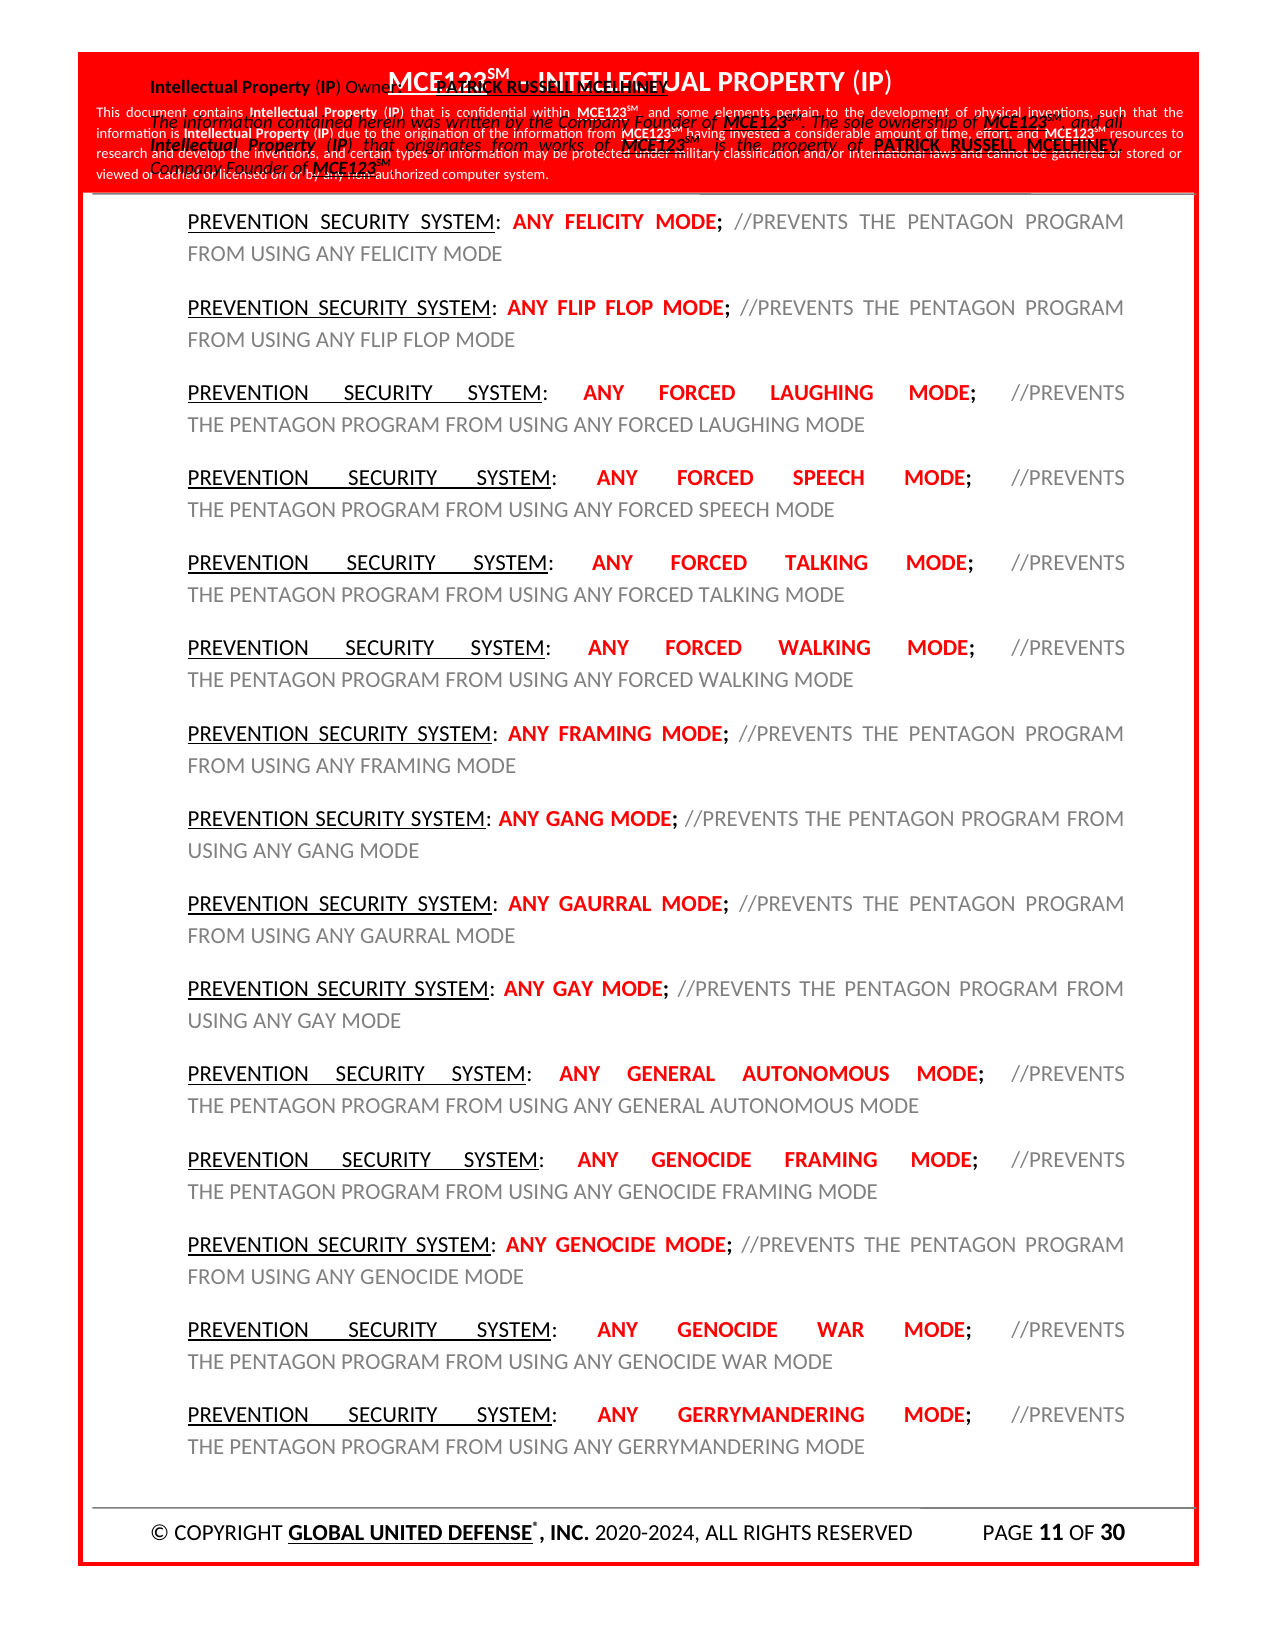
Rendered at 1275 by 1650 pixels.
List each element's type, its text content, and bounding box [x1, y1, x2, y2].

text PREVENTION SECURITY SYSTEM: ANY FLIP FLOP MODE; //PREVENTS THE PENTAGON PROGRAM FROM USING ANY FLIP FLOP MODE [187, 293, 1125, 353]
text PREVENTION SECURITY SYSTEM: ANY GANG MODE; //PREVENTS THE PENTAGON PROGRAM FROM USING ANY GANG MODE [187, 804, 1125, 864]
text PREVENTION SECURITY SYSTEM: ANY GAURRAL MODE; //PREVENTS THE PENTAGON PROGRAM FROM USING ANY GAURRAL MODE [187, 889, 1125, 949]
text PREVENTION SECURITY SYSTEM: ANY GENOCIDE WAR MODE; //PREVENTS THE PENTAGON PROGRAM FROM USING ANY GENOCIDE WAR MODE [187, 1315, 1125, 1375]
text PREVENTION SECURITY SYSTEM: ANY FORCED SPEECH MODE; //PREVENTS THE PENTAGON PROGRAM FROM USING ANY FORCED SPEECH MODE [187, 463, 1125, 523]
text PREVENTION SECURITY SYSTEM: ANY GENERAL AUTONOMOUS MODE; //PREVENTS THE PENTAGON PROGRAM FROM USING ANY GENERAL AUTONOMOUS MODE [187, 1059, 1125, 1120]
text PREVENTION SECURITY SYSTEM: ANY GERRYMANDERING MODE; //PREVENTS THE PENTAGON PROGRAM FROM USING ANY GERRYMANDERING MODE [187, 1400, 1125, 1461]
text PREVENTION SECURITY SYSTEM: ANY FORCED WALKING MODE; //PREVENTS THE PENTAGON PROGRAM FROM USING ANY FORCED WALKING MODE [187, 633, 1125, 694]
text PREVENTION SECURITY SYSTEM: ANY FELICITY MODE; //PREVENTS THE PENTAGON PROGRAM FROM USING ANY FELICITY MODE [187, 207, 1125, 268]
text PREVENTION SECURITY SYSTEM: ANY FORCED TALKING MODE; //PREVENTS THE PENTAGON PROGRAM FROM USING ANY FORCED TALKING MODE [187, 548, 1125, 608]
text PREVENTION SECURITY SYSTEM: ANY GAY MODE; //PREVENTS THE PENTAGON PROGRAM FROM USING ANY GAY MODE [187, 974, 1125, 1034]
text PREVENTION SECURITY SYSTEM: ANY GENOCIDE FRAMING MODE; //PREVENTS THE PENTAGON PROGRAM FROM USING ANY GENOCIDE FRAMING MODE [187, 1145, 1125, 1205]
text PREVENTION SECURITY SYSTEM: ANY GENOCIDE MODE; //PREVENTS THE PENTAGON PROGRAM FROM USING ANY GENOCIDE MODE [187, 1230, 1125, 1290]
text PREVENTION SECURITY SYSTEM: ANY FORCED LAUGHING MODE; //PREVENTS THE PENTAGON PROGRAM FROM USING ANY FORCED LAUGHING MODE [187, 378, 1125, 438]
text PREVENTION SECURITY SYSTEM: ANY FRAMING MODE; //PREVENTS THE PENTAGON PROGRAM FROM USING ANY FRAMING MODE [187, 719, 1125, 779]
